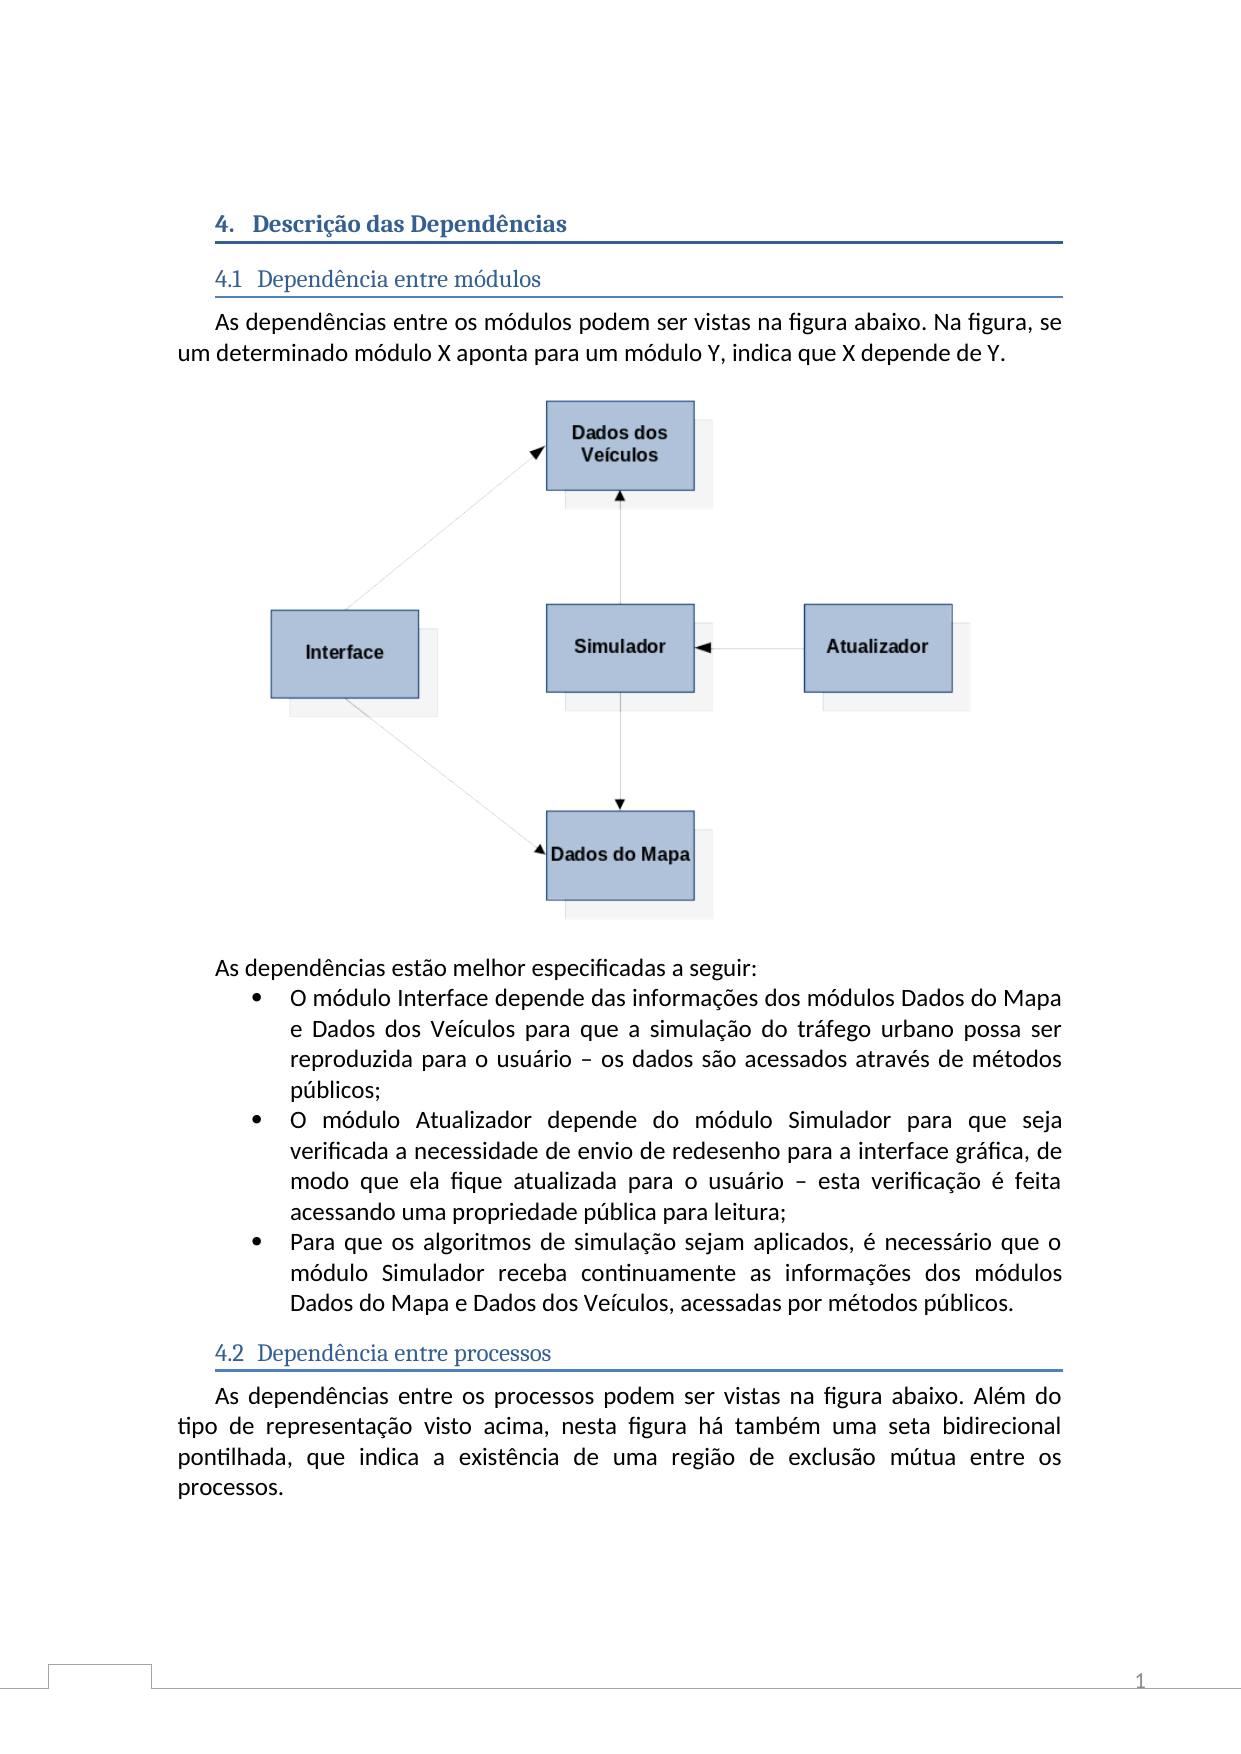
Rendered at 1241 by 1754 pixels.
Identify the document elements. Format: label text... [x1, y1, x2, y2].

list O módulo Atualizador depende do módulo Simulador para que seja verificada a necessidade de envio de redesenho para a interface gráfica, de modo que ela fique atualizada para o usuário – esta verificação é feita acessando uma propriedade pública para leitura; [252, 1104, 1063, 1226]
subtitle Dependência entre módulos [215, 265, 1063, 296]
list Para que os algoritmos de simulação sejam aplicados, é necessário que o módulo Simulador receba continuamente as informações dos módulos Dados do Mapa e Dados dos Veículos, acessadas por métodos públicos. [252, 1226, 1063, 1318]
subtitle Descrição das Dependências [215, 210, 1063, 241]
text As dependências estão melhor especificadas a seguir: [177, 952, 1063, 982]
text As dependências entre os módulos podem ser vistas na figura abaixo. Na figura, se um determinado módulo X aponta para um módulo Y, indica que X depende de Y. [177, 306, 1063, 367]
subtitle Dependência entre processos [215, 1339, 1063, 1369]
list O módulo Interface depende das informações dos módulos Dados do Mapa e Dados dos Veículos para que a simulação do tráfego urbano possa ser reproduzida para o usuário – os dados são acessados através de métodos públicos; [252, 982, 1063, 1104]
